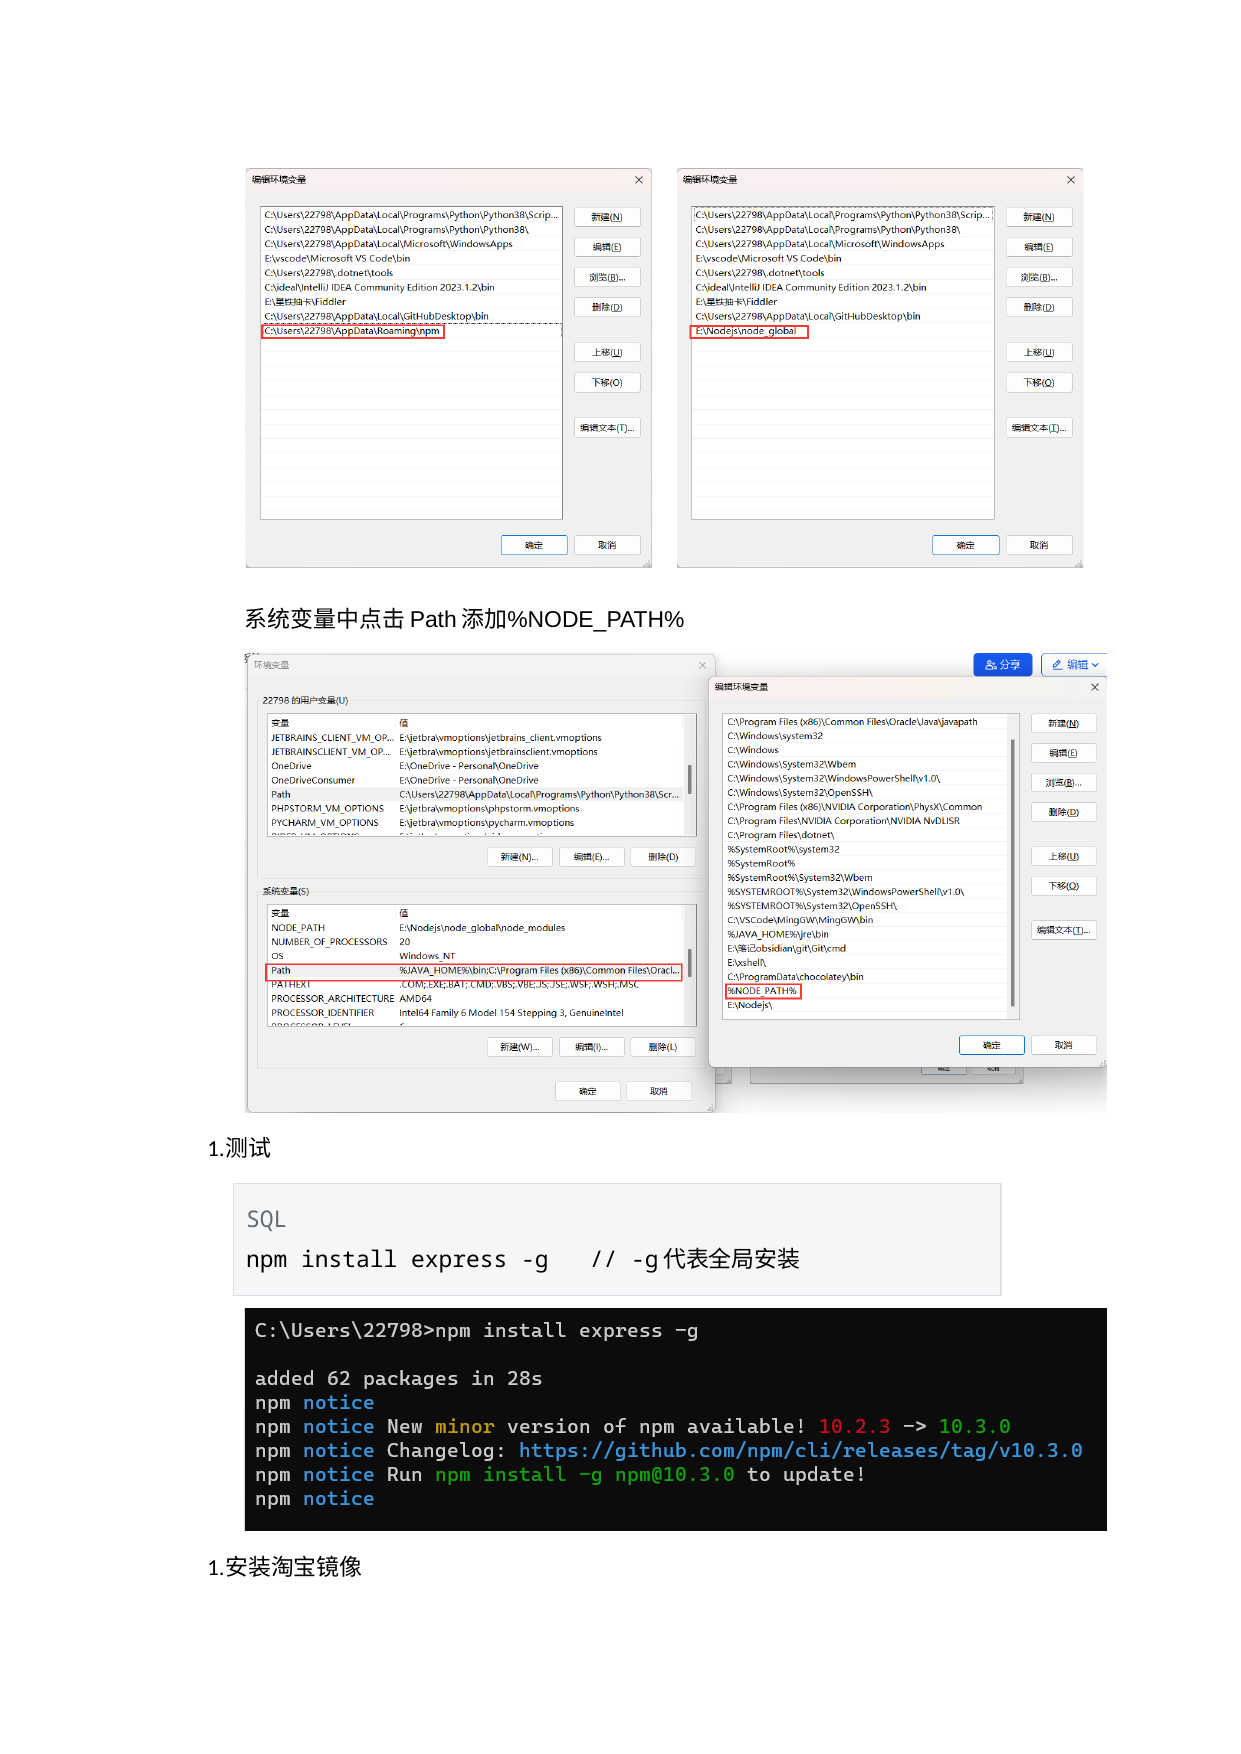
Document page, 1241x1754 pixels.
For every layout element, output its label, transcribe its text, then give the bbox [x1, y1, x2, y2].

list 测试 [207, 1130, 1090, 1163]
list 安装淘宝镜像 [207, 1549, 1090, 1582]
picture [244, 652, 1107, 1113]
picture [677, 168, 1084, 568]
table_header [665, 150, 1096, 588]
text 系统变量中点击Path添加%NODE_PATH% [244, 601, 1090, 634]
picture [244, 1308, 1107, 1531]
table_header [233, 150, 664, 588]
table_header SQL npm install express -g // -g代表全局安装 [234, 1184, 1000, 1295]
picture [245, 168, 652, 568]
